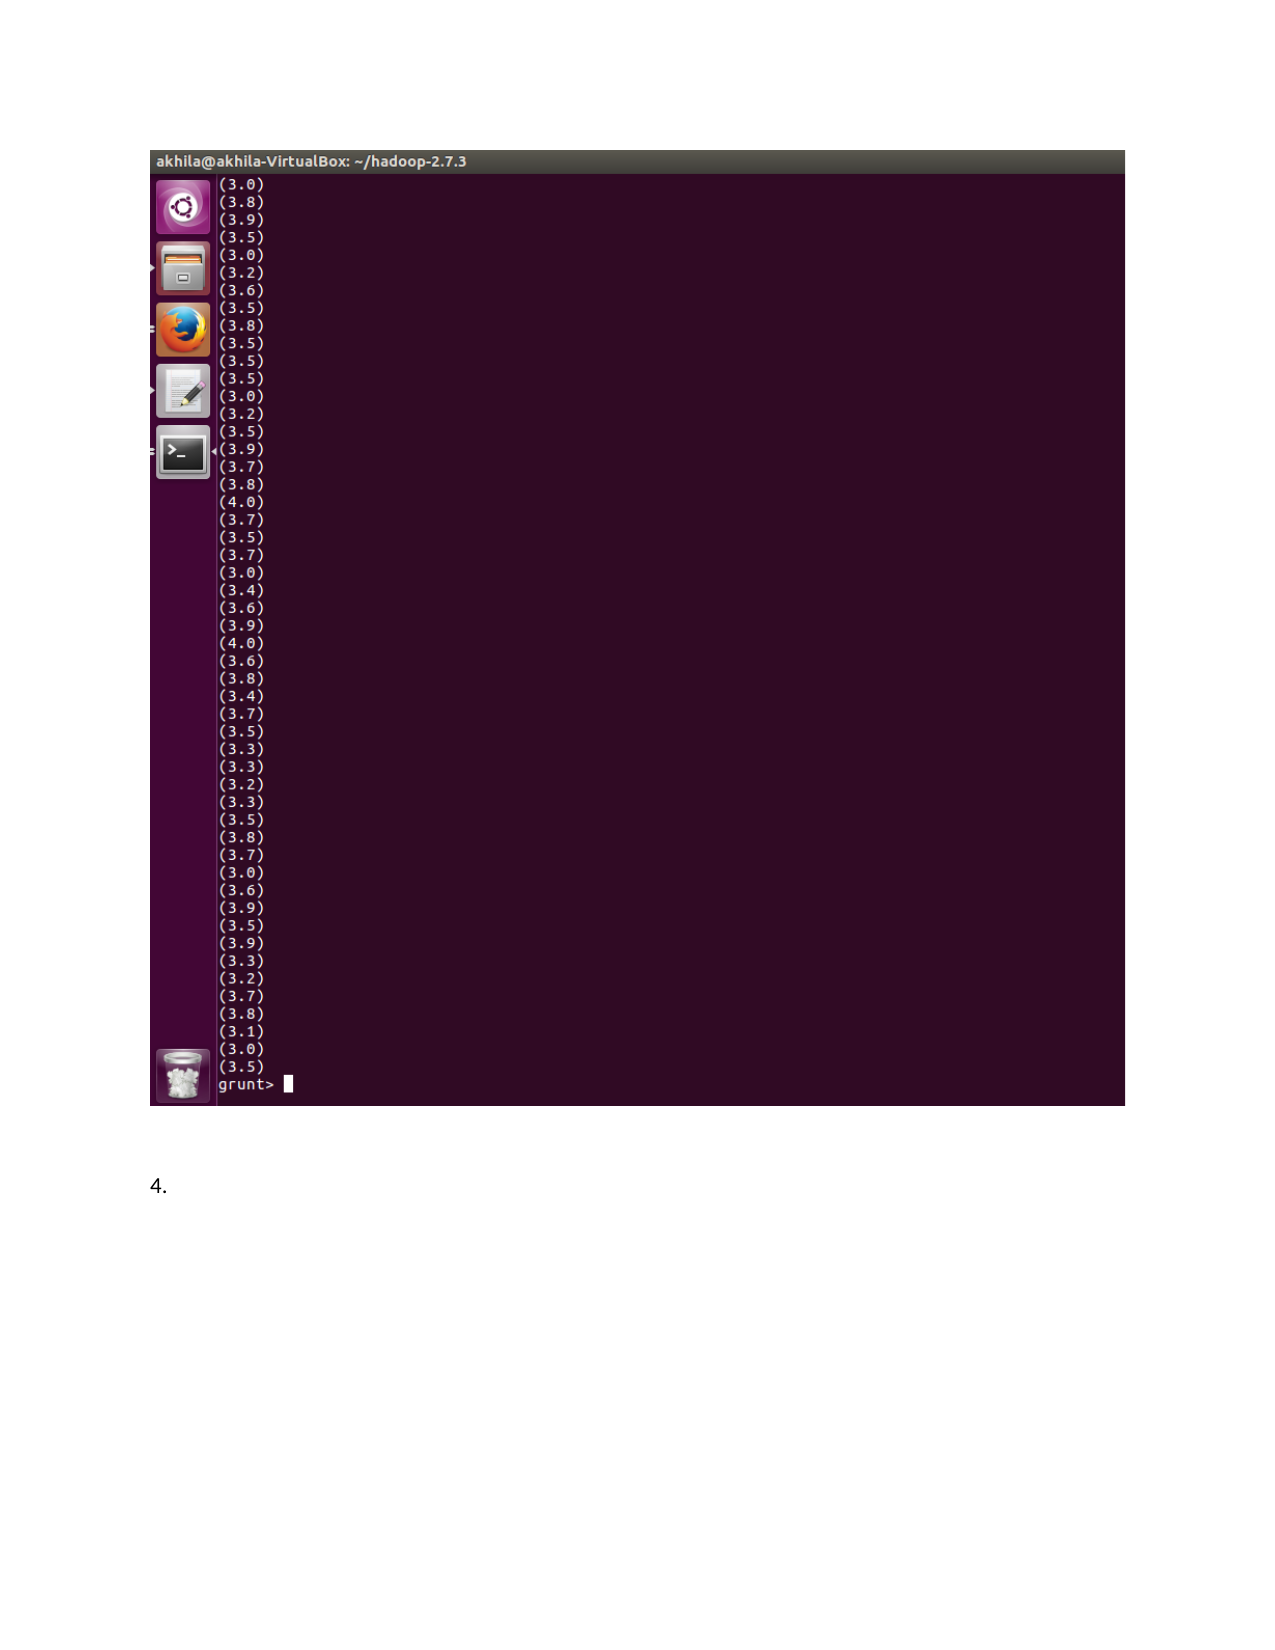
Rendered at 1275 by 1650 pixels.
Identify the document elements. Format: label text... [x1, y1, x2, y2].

text 4. [150, 1171, 1125, 1199]
picture [150, 150, 1125, 1106]
